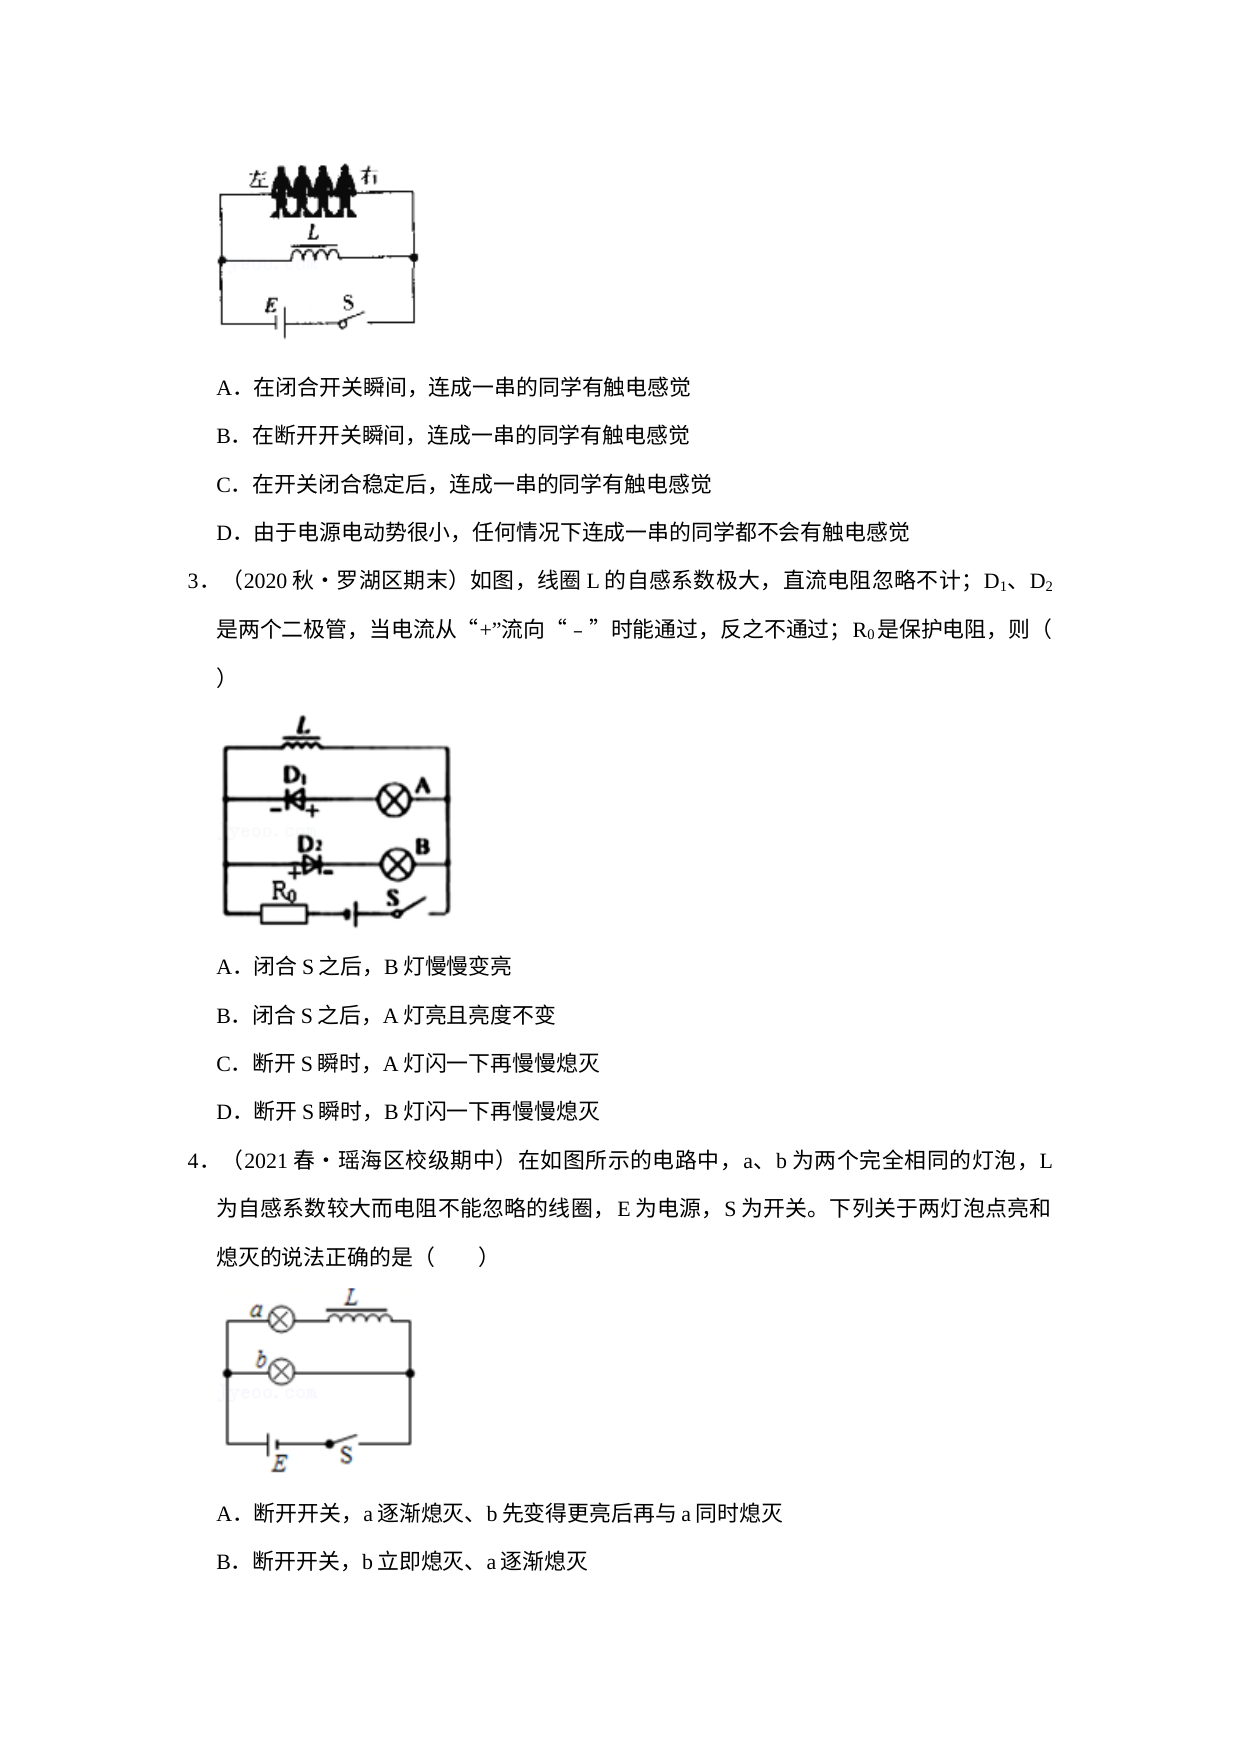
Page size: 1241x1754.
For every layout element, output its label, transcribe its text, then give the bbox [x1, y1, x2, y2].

text 3．（2020秋•罗湖区期末）如图，线圈L的自感系数极大，直流电阻忽略不计；D1、D2是两个二极管，当电流从“+”流向“﹣”时能通过，反之不通过；R0是保护电阻，则（ ） [187, 563, 1053, 693]
text A．闭合S之后，B灯慢慢变亮 [187, 949, 1053, 981]
text A．在闭合开关瞬间，连成一串的同学有触电感觉 [187, 369, 1053, 402]
text B．在断开开关瞬间，连成一串的同学有触电感觉 [187, 418, 1053, 450]
picture [216, 162, 423, 344]
text D．断开S瞬时，B灯闪一下再慢慢熄灭 [187, 1094, 1053, 1126]
text C．在开关闭合稳定后，连成一串的同学有触电感觉 [187, 466, 1053, 499]
text B．闭合S之后，A灯亮且亮度不变 [187, 997, 1053, 1030]
text C．断开S瞬时，A灯闪一下再慢慢熄灭 [187, 1046, 1053, 1078]
text D．由于电源电动势很小，任何情况下连成一串的同学都不会有触电感觉 [187, 514, 1053, 547]
text 4．（2021春•瑶海区校级期中）在如图所示的电路中，a、b为两个完全相同的灯泡，L为自感系数较大而电阻不能忽略的线圈，E为电源，S为开关。下列关于两灯泡点亮和熄灭的说法正确的是（ ） [187, 1142, 1053, 1272]
text B．断开开关，b立即熄灭、a逐渐熄灭 [187, 1544, 1053, 1576]
text A．断开开关，a逐渐熄灭、b先变得更亮后再与a同时熄灭 [187, 1496, 1053, 1528]
picture [216, 708, 457, 933]
picture [216, 1288, 423, 1477]
